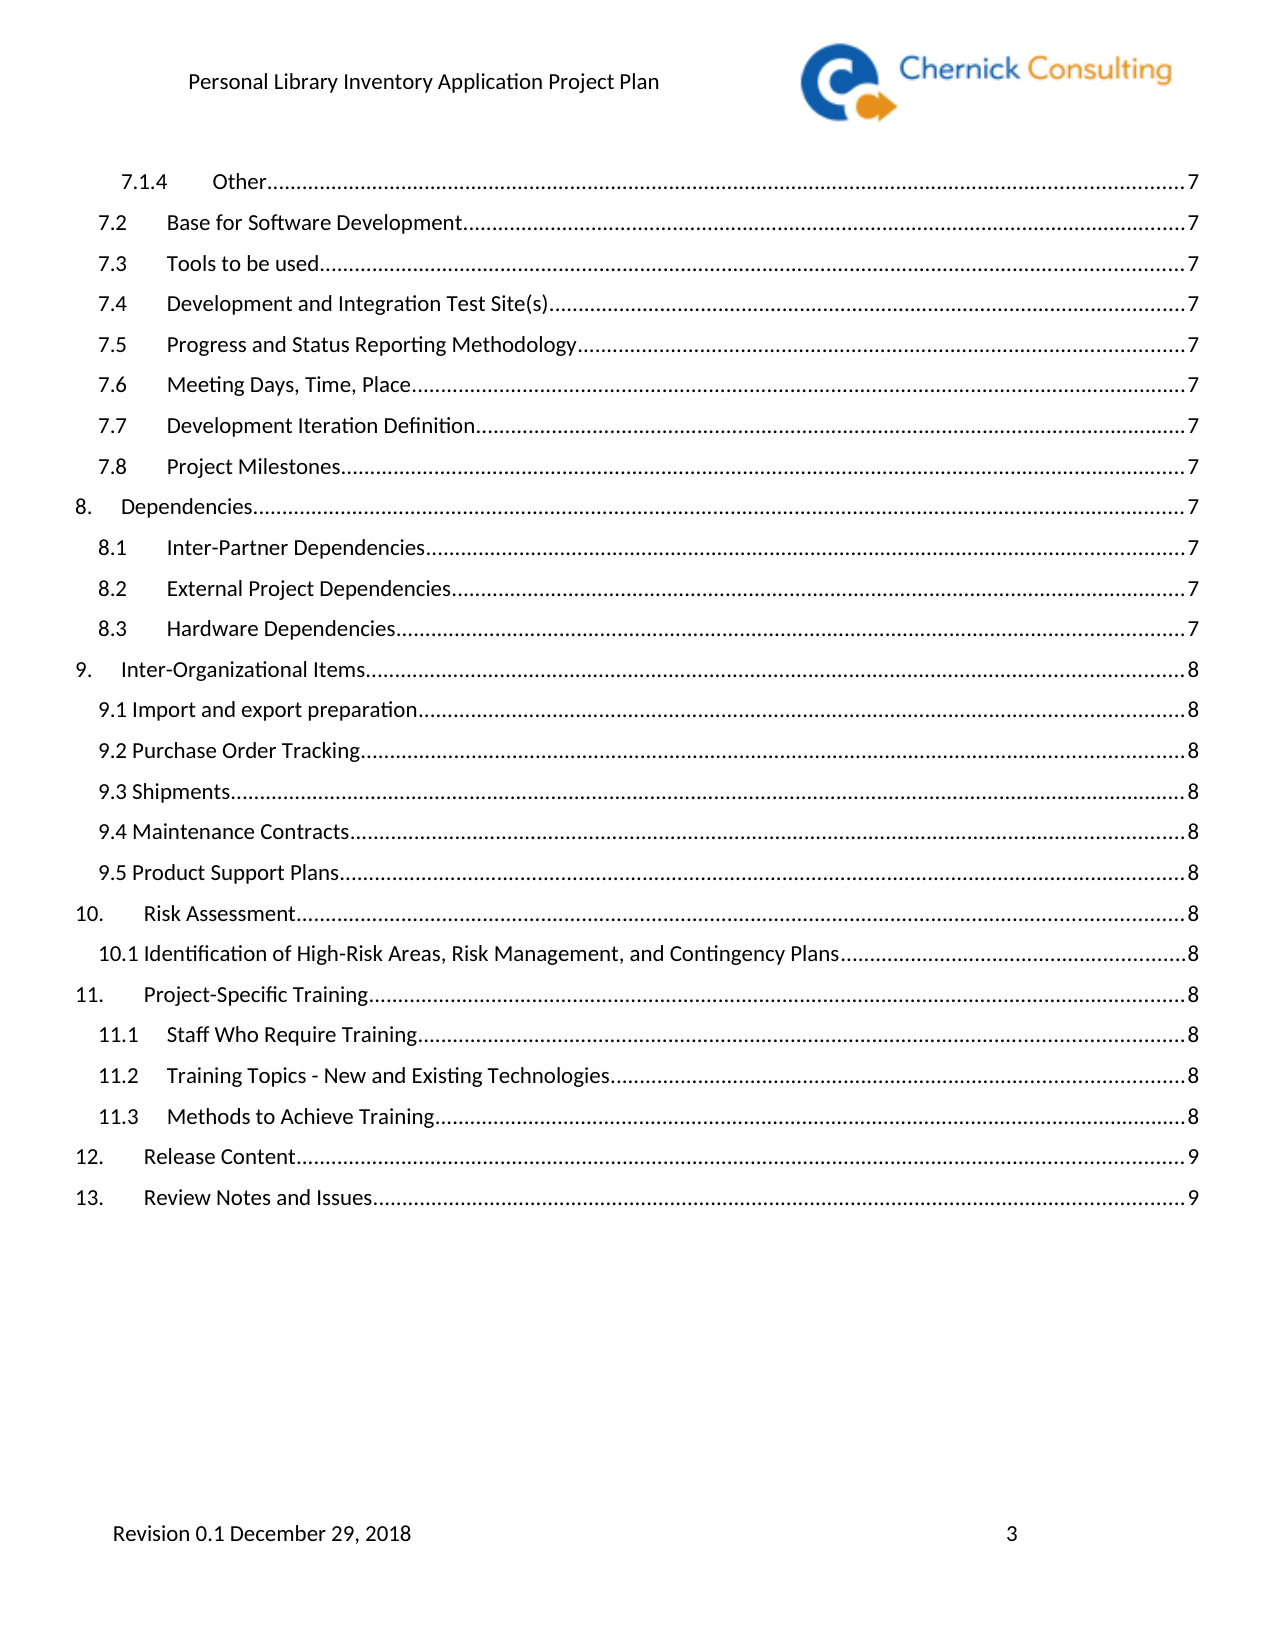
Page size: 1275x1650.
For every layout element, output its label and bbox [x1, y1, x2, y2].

picture [785, 30, 1188, 140]
